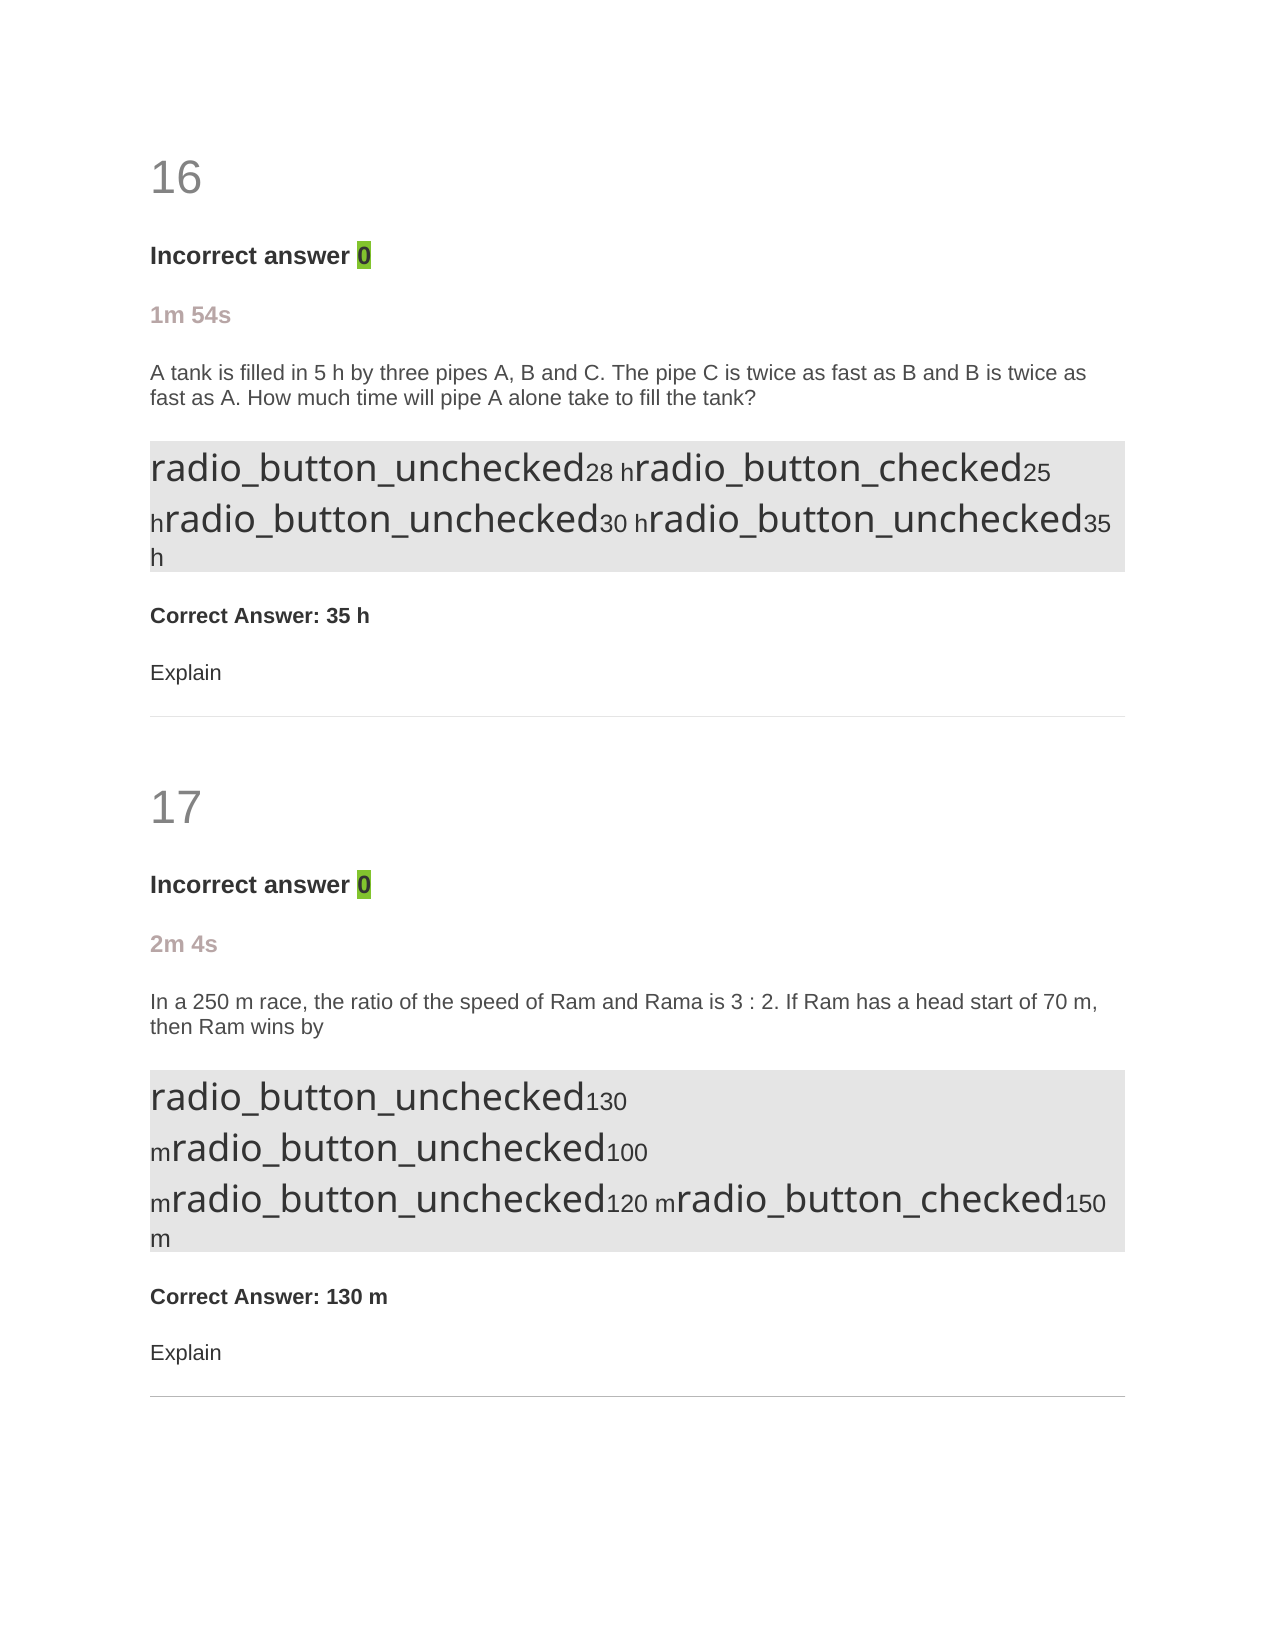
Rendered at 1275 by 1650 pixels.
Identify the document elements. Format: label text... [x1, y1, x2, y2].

text Correct Answer: 130 m [150, 1283, 1125, 1309]
text A tank is filled in 5 h by three pipes A, B and C. The pipe C is twice as fast as B and B is twice as fast as A. How much time will pipe A alone take to fill the tank? [150, 360, 1125, 410]
text radio_button_unchecked28 hradio_button_checked25 hradio_button_unchecked30 hradio_button_unchecked35 h [150, 441, 1125, 572]
text In a 250 m race, the ratio of the speed of Ram and Rama is 3 : 2. If Ram has a head start of 70 m, then Ram wins by [150, 989, 1125, 1039]
text Explain [150, 660, 1125, 685]
text 1m 54s [150, 301, 1125, 328]
text Correct Answer: 35 h [150, 603, 1125, 629]
text 16 [150, 150, 1125, 204]
text Incorrect answer 0 [150, 235, 1125, 269]
text Explain [150, 1340, 1125, 1365]
text 2m 4s [150, 930, 1125, 957]
text radio_button_unchecked130 mradio_button_unchecked100 mradio_button_unchecked120 mradio_button_checked150 m [150, 1070, 1125, 1252]
text 17 [150, 779, 1125, 833]
text Incorrect answer 0 [150, 864, 1125, 899]
